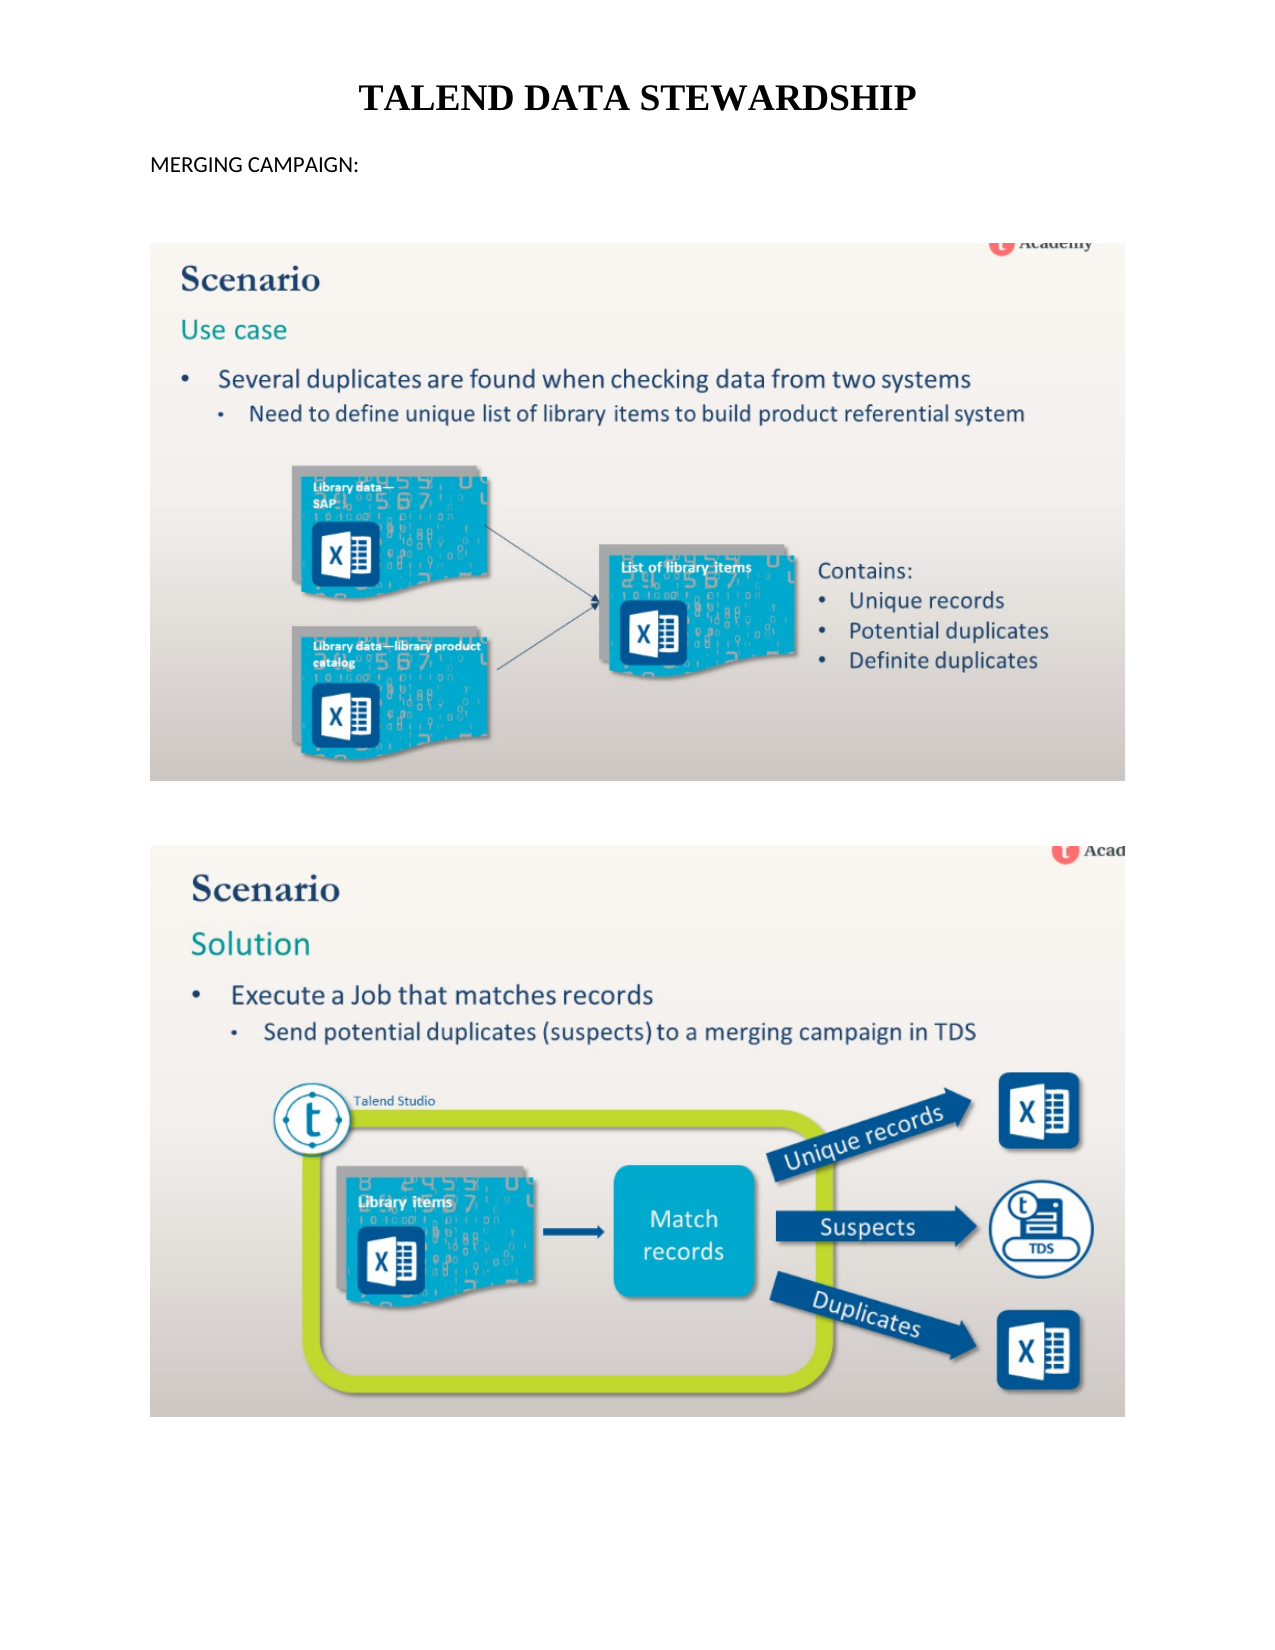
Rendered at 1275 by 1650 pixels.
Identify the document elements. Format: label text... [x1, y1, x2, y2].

picture [150, 243, 1125, 781]
picture [150, 846, 1125, 1417]
text MERGING CAMPAIGN: [150, 150, 1125, 178]
